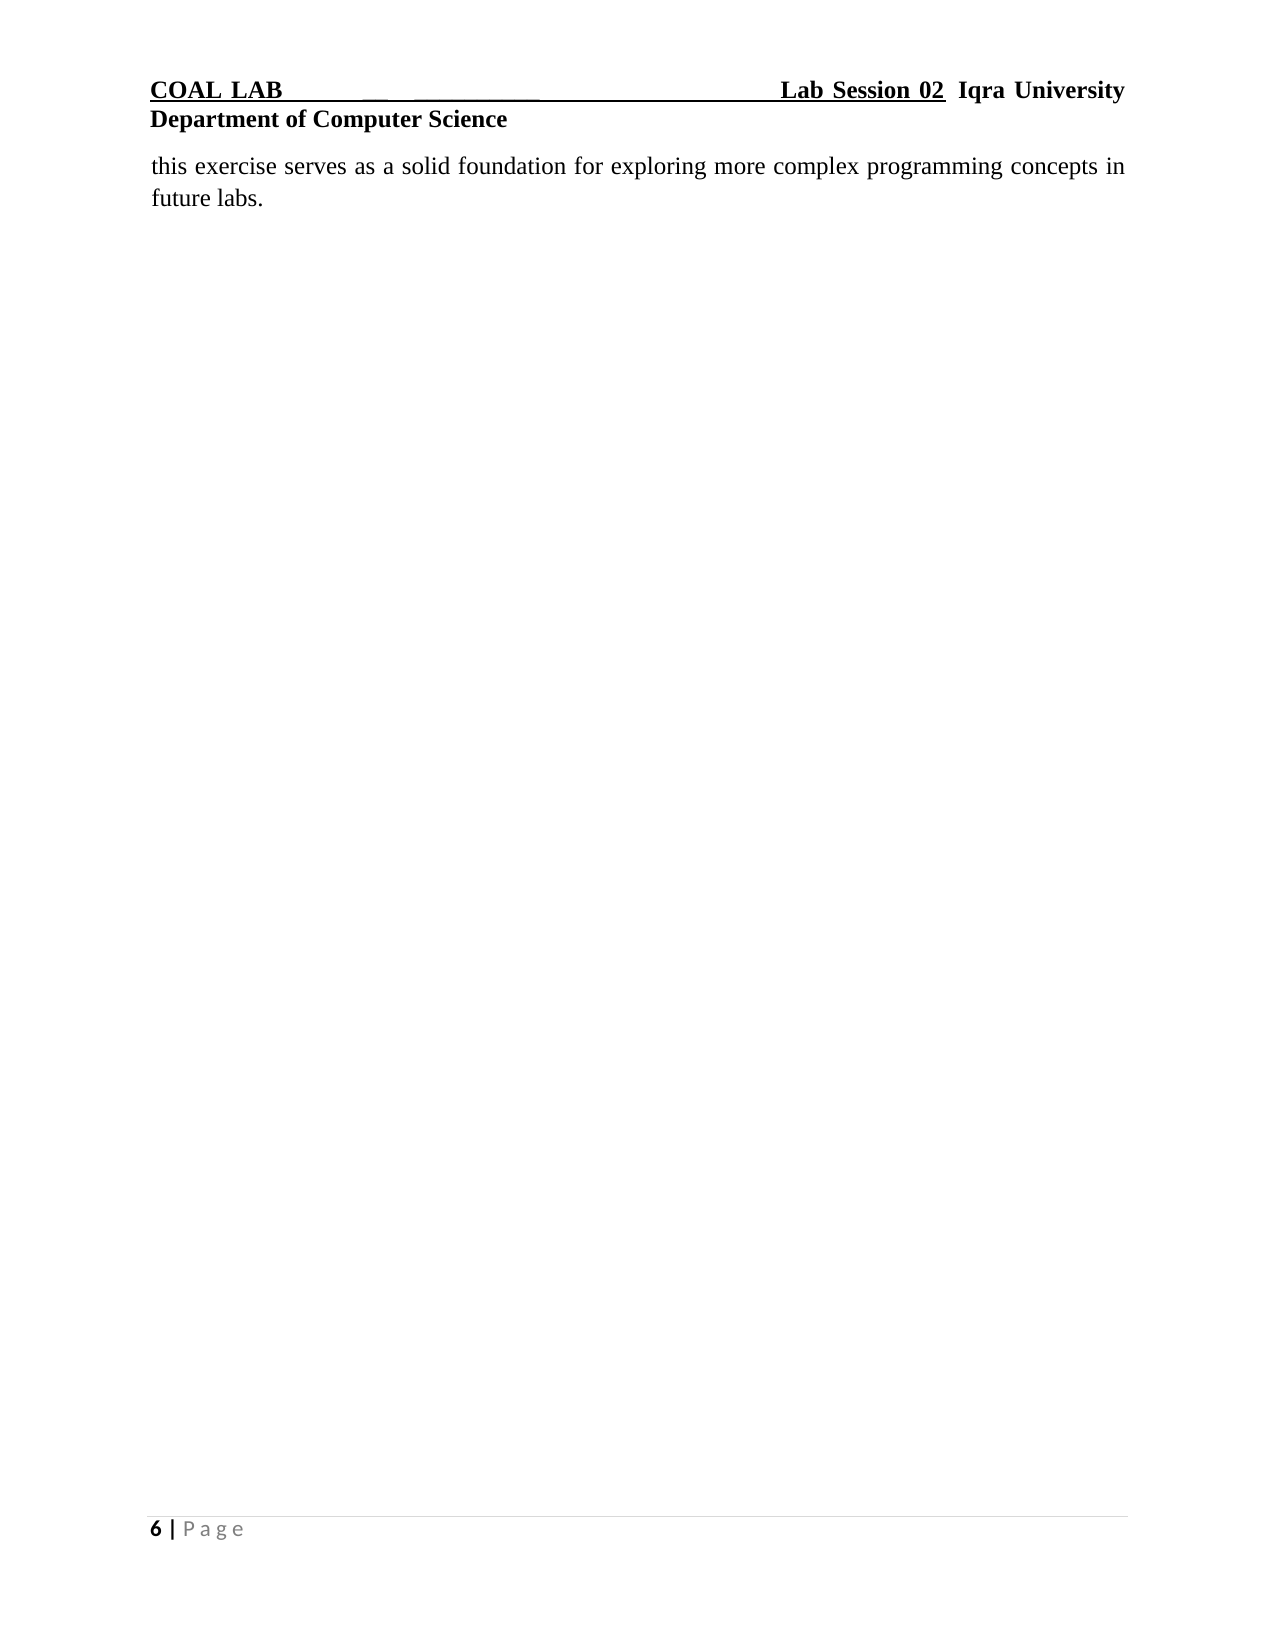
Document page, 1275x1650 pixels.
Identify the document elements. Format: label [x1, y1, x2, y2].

text [150, 151, 1126, 212]
